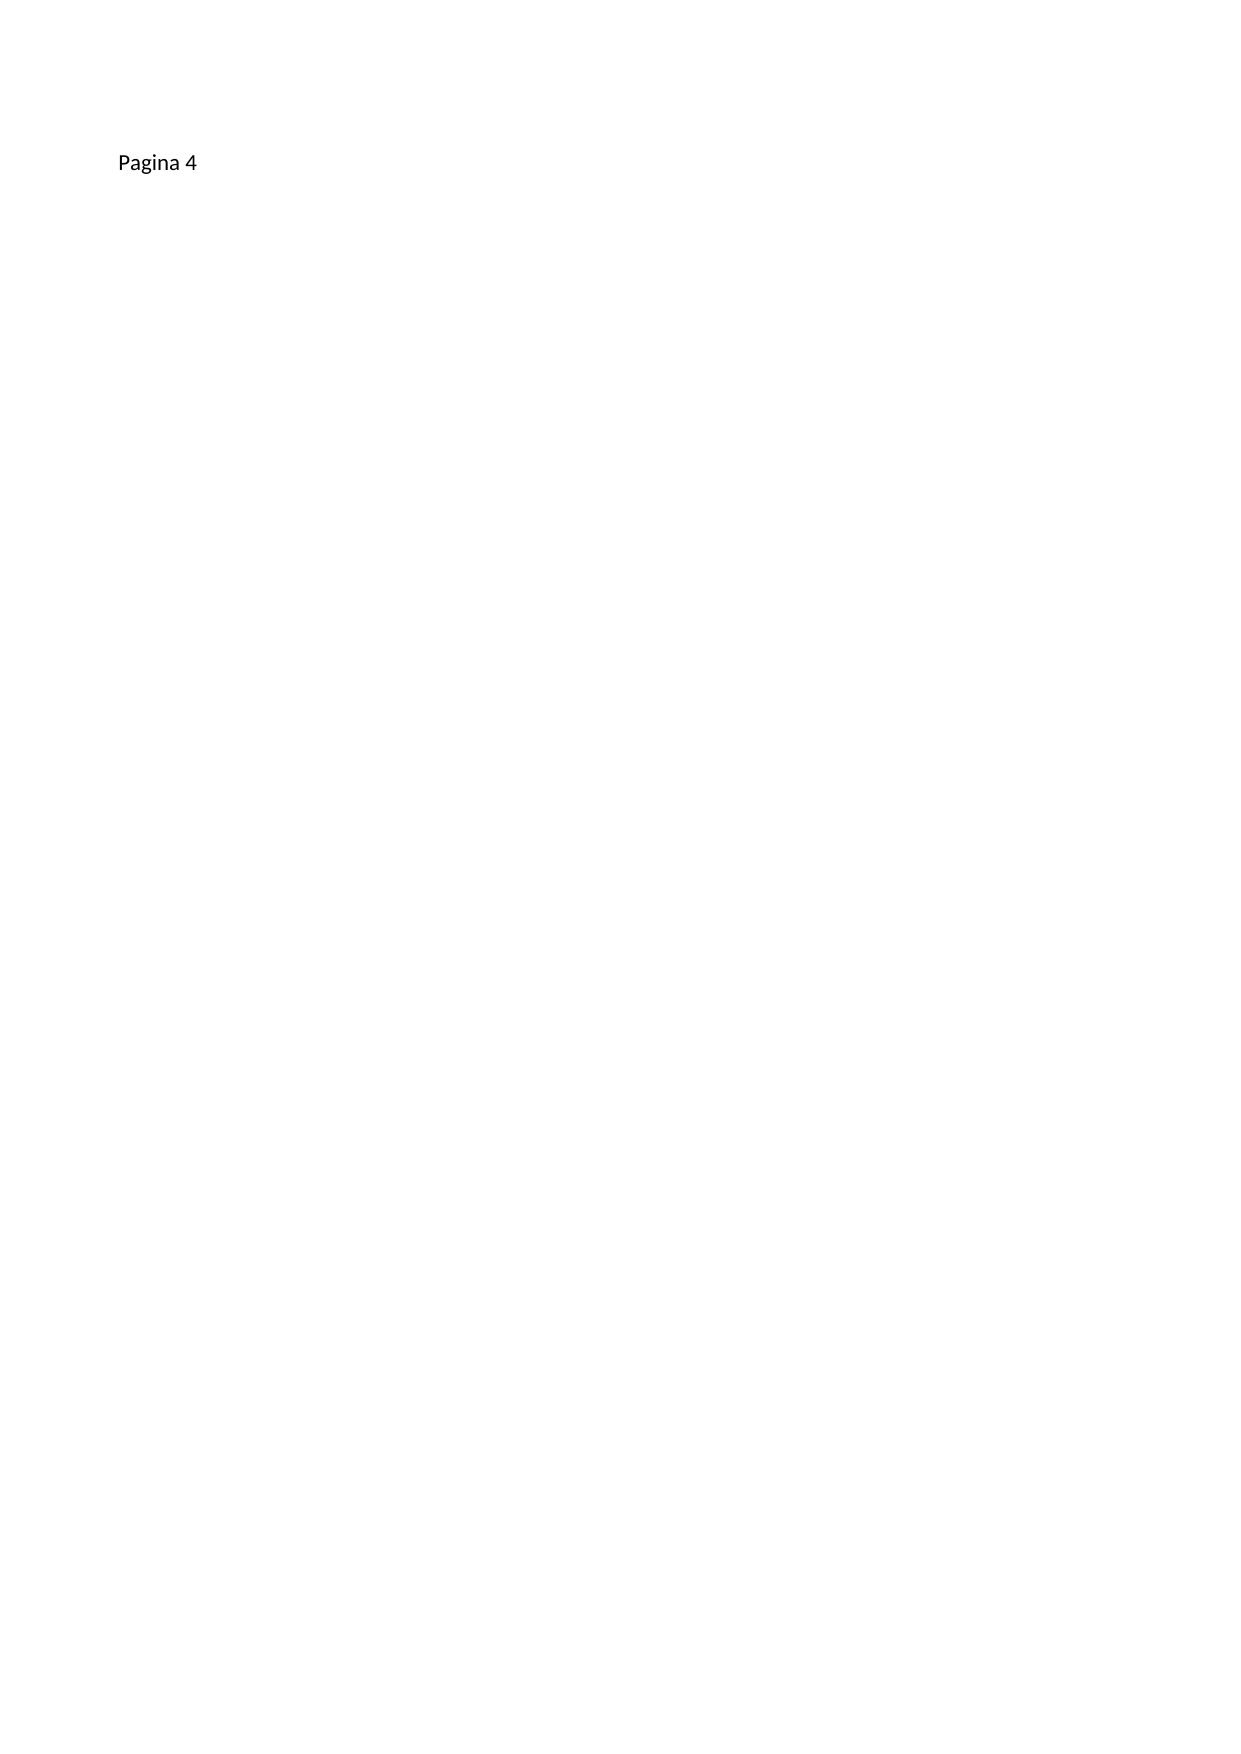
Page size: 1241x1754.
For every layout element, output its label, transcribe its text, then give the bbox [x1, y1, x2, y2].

text Pagina 4 [118, 148, 1122, 176]
